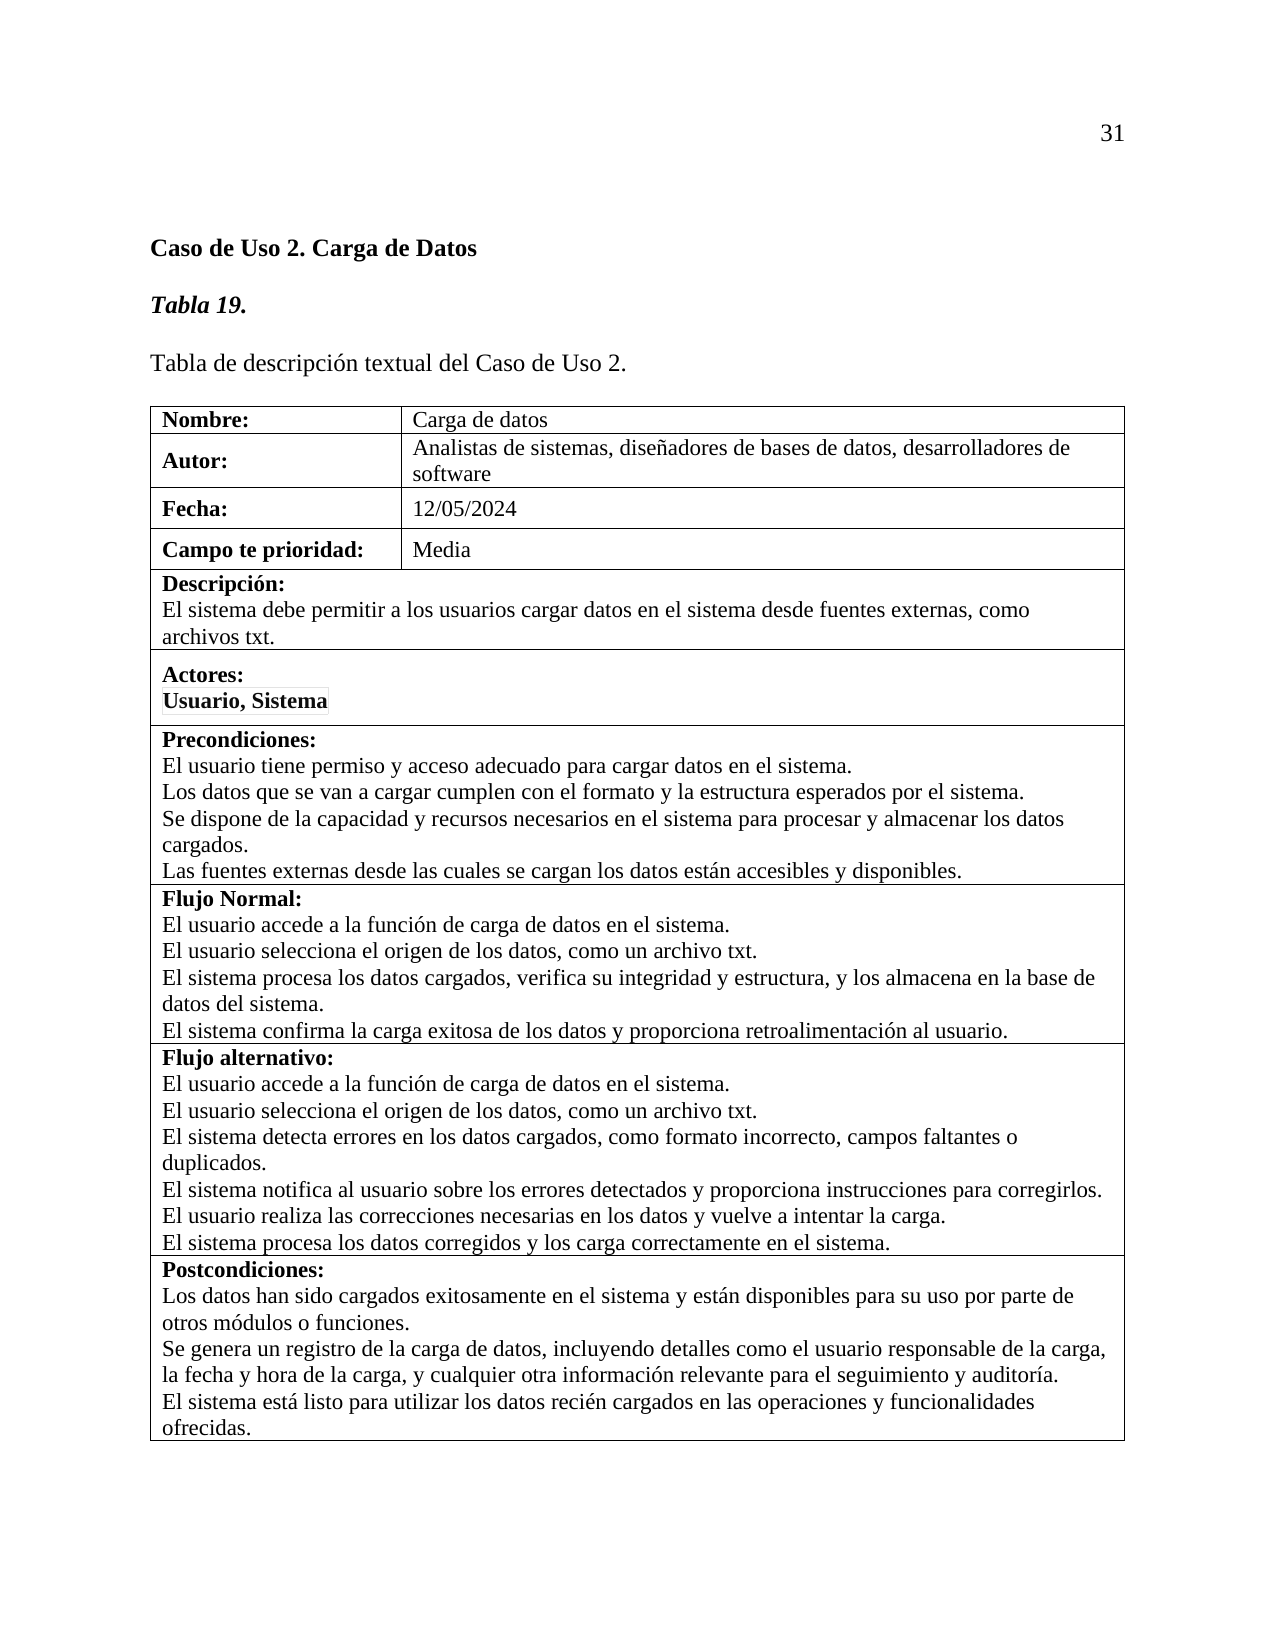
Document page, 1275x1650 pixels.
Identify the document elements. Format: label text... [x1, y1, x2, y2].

table_cell Flujo alternativo: El usuario accede a la función de carga de datos en el sistema. El usuario selecciona el origen de los datos, como un archivo txt. El sistema detecta errores en los datos cargados, como formato incorrecto, campos faltantes o duplicados. El sistema notifica al usuario sobre los errores detectados y proporciona instrucciones para corregirlos. El usuario realiza las correcciones necesarias en los datos y vuelve a intentar la carga. El sistema procesa los datos corregidos y los carga correctamente en el sistema. [151, 1044, 1124, 1255]
table_cell Media [402, 529, 1124, 569]
table_cell Flujo Normal: El usuario accede a la función de carga de datos en el sistema. El usuario selecciona el origen de los datos, como un archivo txt. El sistema procesa los datos cargados, verifica su integridad y estructura, y los almacena en la base de datos del sistema. El sistema confirma la carga exitosa de los datos y proporciona retroalimentación al usuario. [151, 885, 1124, 1043]
table_cell Campo te prioridad: [151, 529, 401, 569]
table_cell Autor: [151, 434, 401, 487]
subtitle Tabla 19. [150, 291, 1125, 319]
table_cell Postcondiciones: Los datos han sido cargados exitosamente en el sistema y están disponibles para su uso por parte de otros módulos o funciones. Se genera un registro de la carga de datos, incluyendo detalles como el usuario responsable de la carga, la fecha y hora de la carga, y cualquier otra información relevante para el seguimiento y auditoría. El sistema está listo para utilizar los datos recién cargados en las operaciones y funcionalidades ofrecidas. [151, 1256, 1124, 1440]
table_cell Fecha: [151, 488, 401, 528]
table_cell 12/05/2024 [402, 488, 1124, 528]
table_header Nombre: [151, 407, 401, 433]
table_cell Descripción: El sistema debe permitir a los usuarios cargar datos en el sistema desde fuentes externas, como archivos txt. [151, 570, 1124, 649]
table_cell Precondiciones: El usuario tiene permiso y acceso adecuado para cargar datos en el sistema. Los datos que se van a cargar cumplen con el formato y la estructura esperados por el sistema. Se dispone de la capacidad y recursos necesarios en el sistema para procesar y almacenar los datos cargados. Las fuentes externas desde las cuales se cargan los datos están accesibles y disponibles. [151, 726, 1124, 884]
table_header Carga de datos [402, 407, 1124, 433]
text Tabla de descripción textual del Caso de Uso 2. [150, 348, 1125, 377]
table_cell Actores: Usuario, Sistema [151, 650, 1124, 725]
subtitle Caso de Uso 2. Carga de Datos [150, 233, 1125, 262]
table_cell Analistas de sistemas, diseñadores de bases de datos, desarrolladores de software [402, 434, 1124, 487]
